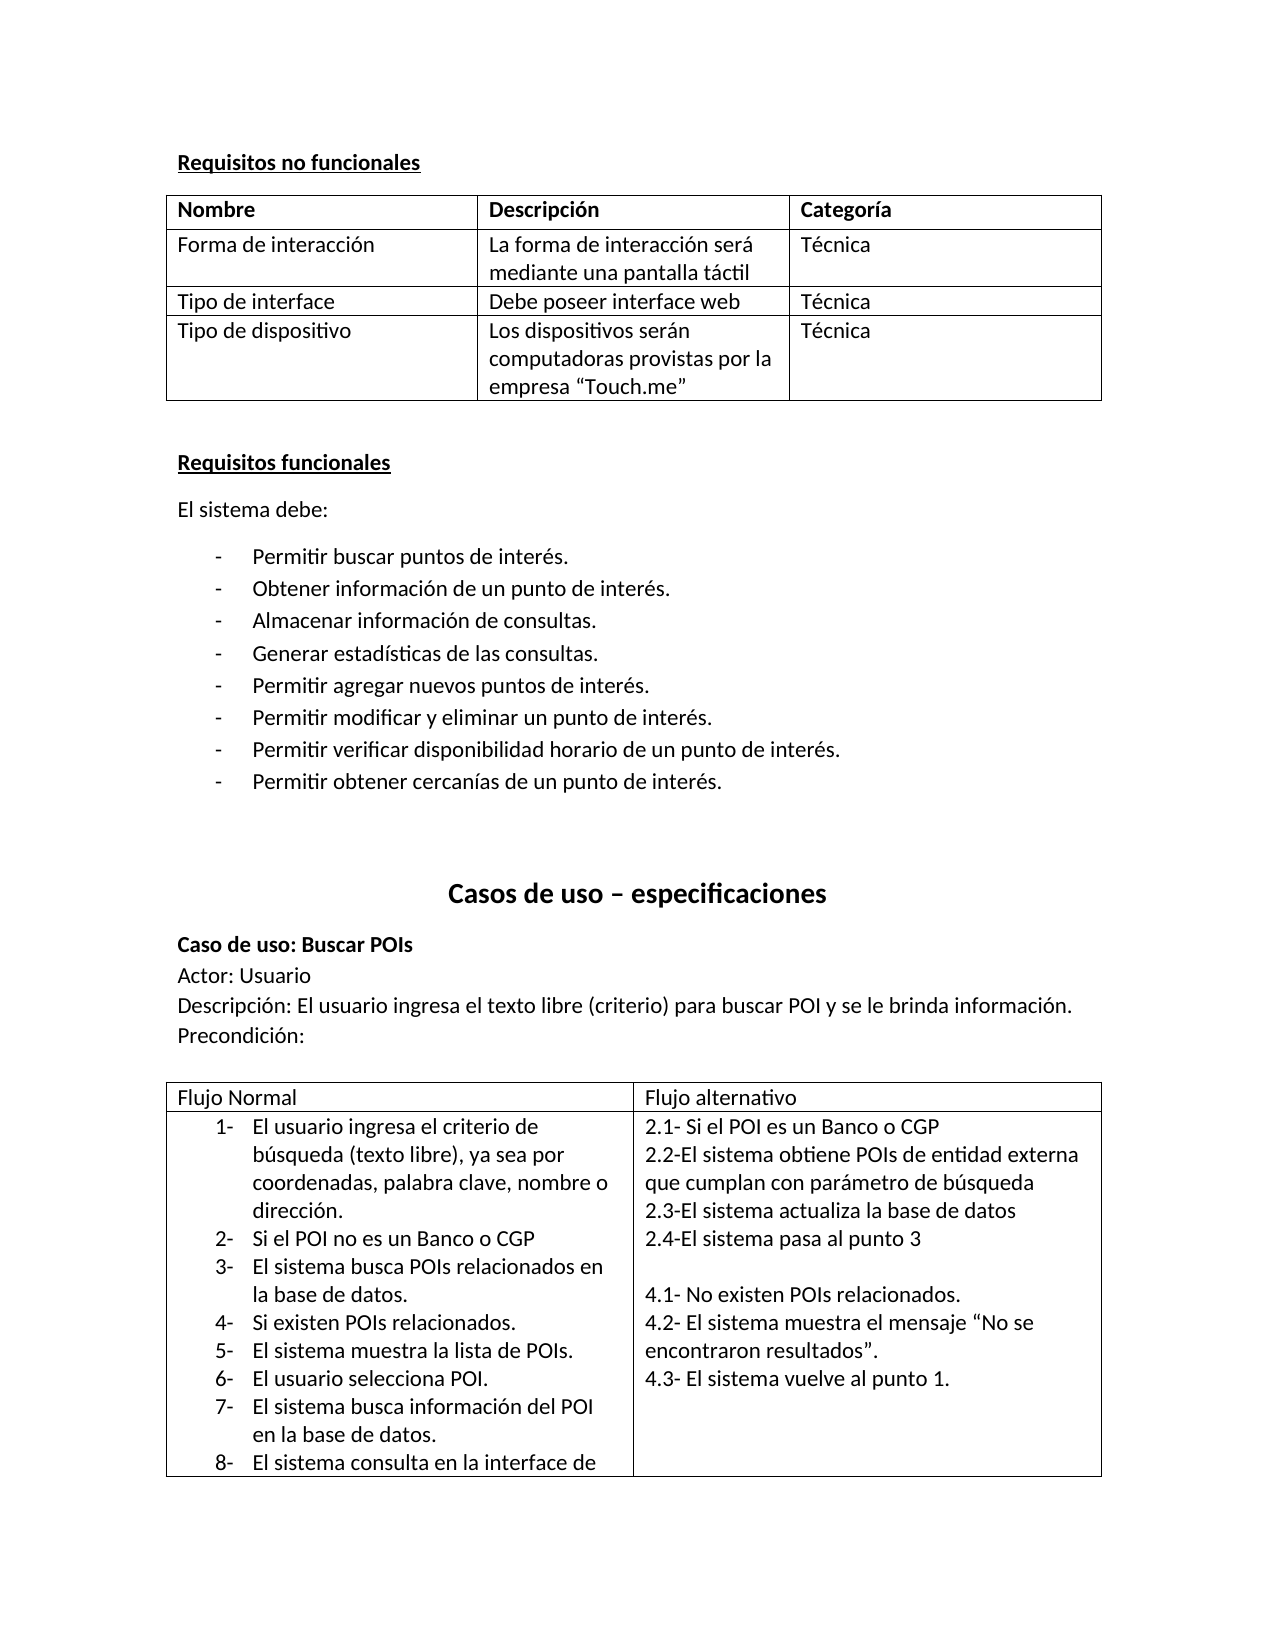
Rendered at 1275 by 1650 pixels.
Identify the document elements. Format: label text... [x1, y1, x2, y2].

table_cell Técnica [790, 230, 1101, 286]
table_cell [634, 1112, 1101, 1476]
list Permitir obtener cercanías de un punto de interés. [215, 767, 1098, 795]
table_cell Tipo de interface [167, 287, 477, 315]
table_header Nombre [167, 196, 477, 229]
text Requisitos funcionales [177, 448, 1098, 476]
text Actor: Usuario [177, 961, 1098, 989]
list Generar estadísticas de las consultas. [215, 639, 1098, 667]
text Precondición: [177, 1021, 1098, 1049]
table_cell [167, 1112, 633, 1476]
table_cell La forma de interacción será mediante una pantalla táctil [478, 230, 789, 286]
table_cell Forma de interacción [167, 230, 477, 286]
text El sistema debe: [177, 495, 1098, 523]
table_cell Técnica [790, 316, 1101, 400]
text Casos de uso – especificaciones [177, 876, 1098, 911]
table_cell Tipo de dispositivo [167, 316, 477, 400]
text Caso de uso: Buscar POIs [177, 931, 1098, 959]
table_cell Técnica [790, 287, 1101, 315]
table_header Flujo alternativo [634, 1083, 1101, 1111]
table_cell Los dispositivos serán computadoras provistas por la empresa “Touch.me” [478, 316, 789, 400]
text Descripción: El usuario ingresa el texto libre (criterio) para buscar POI y se le brinda información. [177, 991, 1098, 1019]
list Obtener información de un punto de interés. [215, 574, 1098, 602]
table_cell Debe poseer interface web [478, 287, 789, 315]
list Almacenar información de consultas. [215, 606, 1098, 634]
list Permitir agregar nuevos puntos de interés. [215, 671, 1098, 699]
text Requisitos no funcionales [177, 148, 1098, 176]
list Permitir modificar y eliminar un punto de interés. [215, 703, 1098, 731]
table_header Categoría [790, 196, 1101, 229]
list Permitir buscar puntos de interés. [215, 542, 1098, 570]
list Permitir verificar disponibilidad horario de un punto de interés. [215, 735, 1098, 763]
table_header Flujo Normal [167, 1083, 633, 1111]
table_header Descripción [478, 196, 789, 229]
